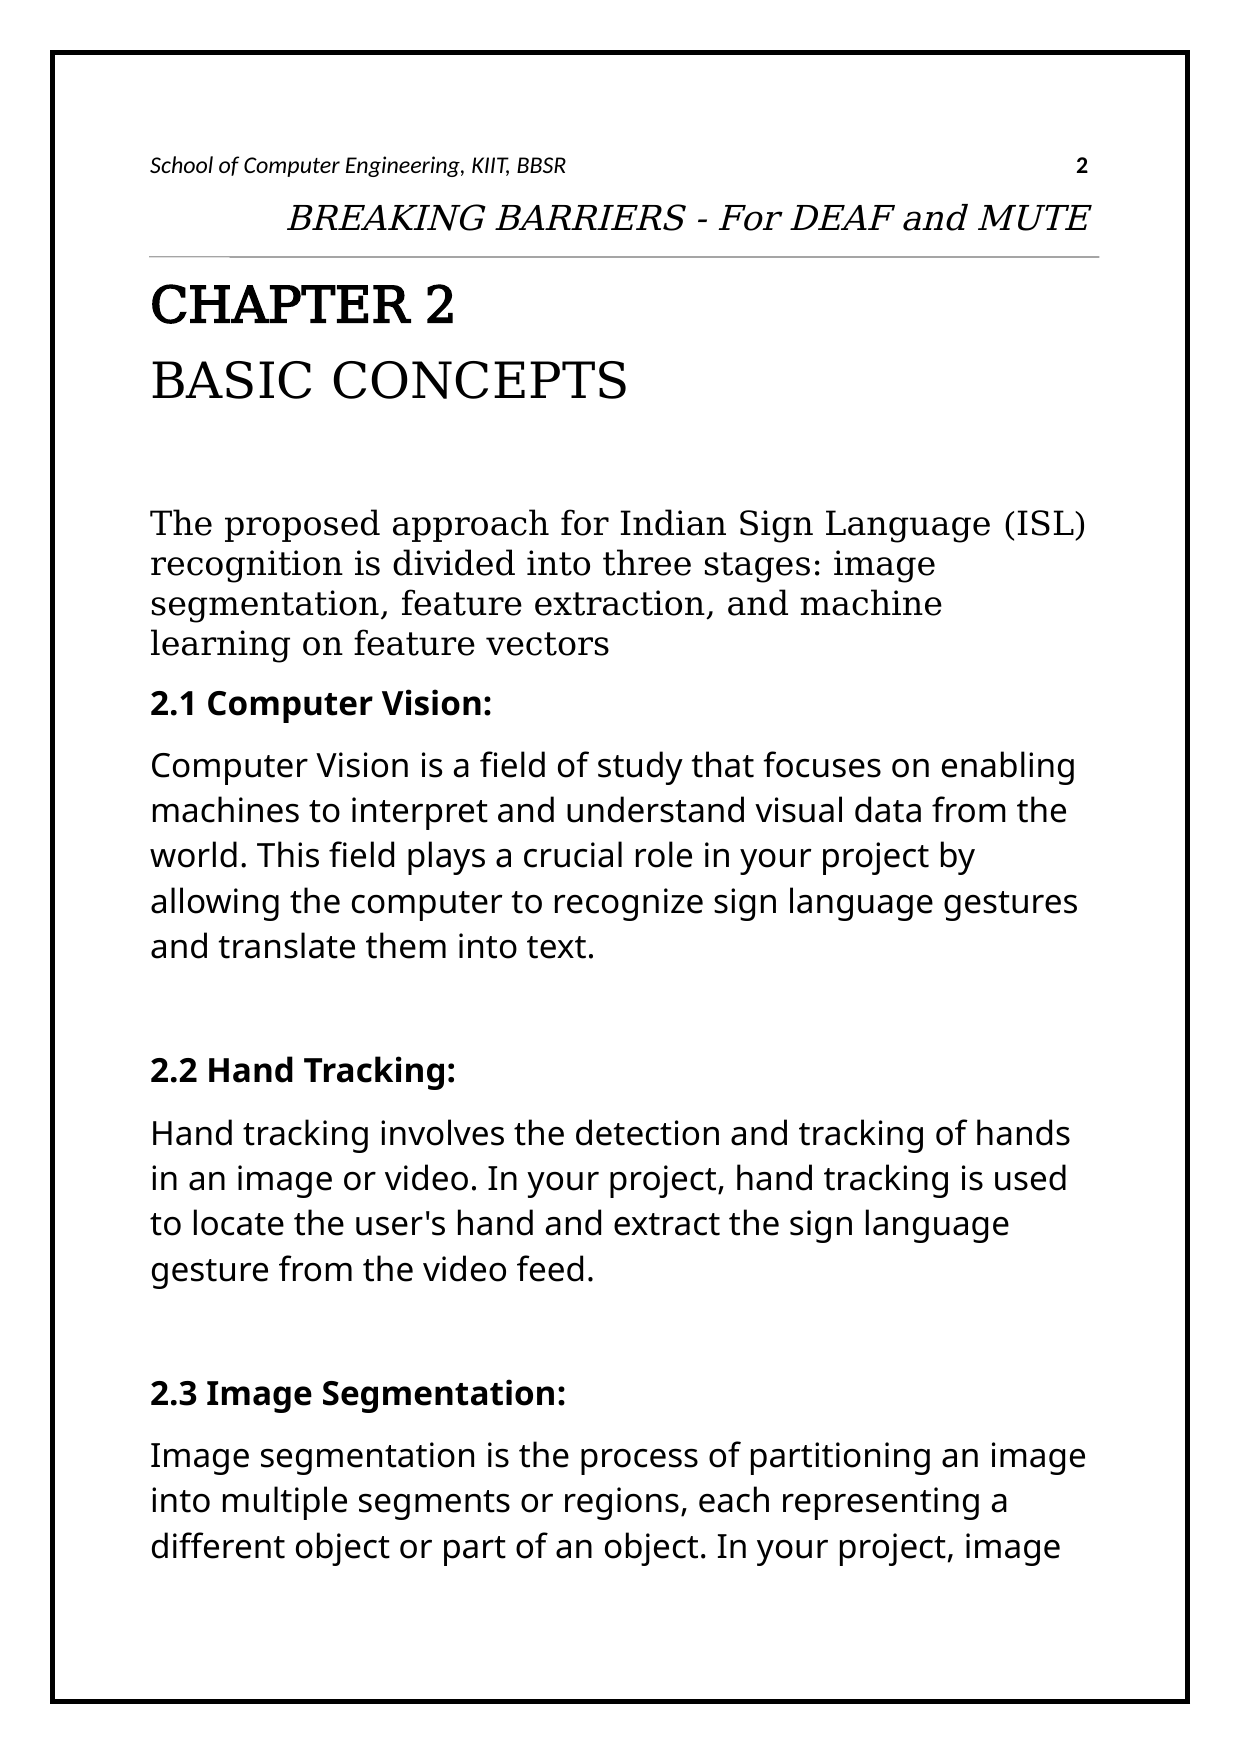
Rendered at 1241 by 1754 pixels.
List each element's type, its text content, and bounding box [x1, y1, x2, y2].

text CHAPTER 2 [150, 273, 1090, 333]
text 2.2 Hand Tracking: [150, 1047, 1090, 1093]
text The proposed approach for Indian Sign Language (ISL) recognition is divided into three stages: image segmentation, feature extraction, and machine learning on feature vectors [150, 503, 1090, 663]
text BASIC CONCEPTS [150, 349, 1090, 409]
text School of Computer Engineering, KIIT, BBSR 2 [150, 150, 1090, 179]
text Hand tracking involves the detection and tracking of hands in an image or video. In your project, hand tracking is used to locate the user's hand and extract the sign language gesture from the video feed. [150, 1109, 1090, 1291]
text Computer Vision is a field of study that focuses on enabling machines to interpret and understand visual data from the world. This field plays a crucial role in your project by allowing the computer to recognize sign language gestures and translate them into text. [150, 741, 1090, 968]
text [150, 1432, 1090, 1568]
text BREAKING BARRIERS - For DEAF and MUTE [150, 196, 1088, 237]
text 2.3 Image Segmentation: [150, 1370, 1090, 1415]
text 2.1 Computer Vision: [150, 679, 1090, 725]
